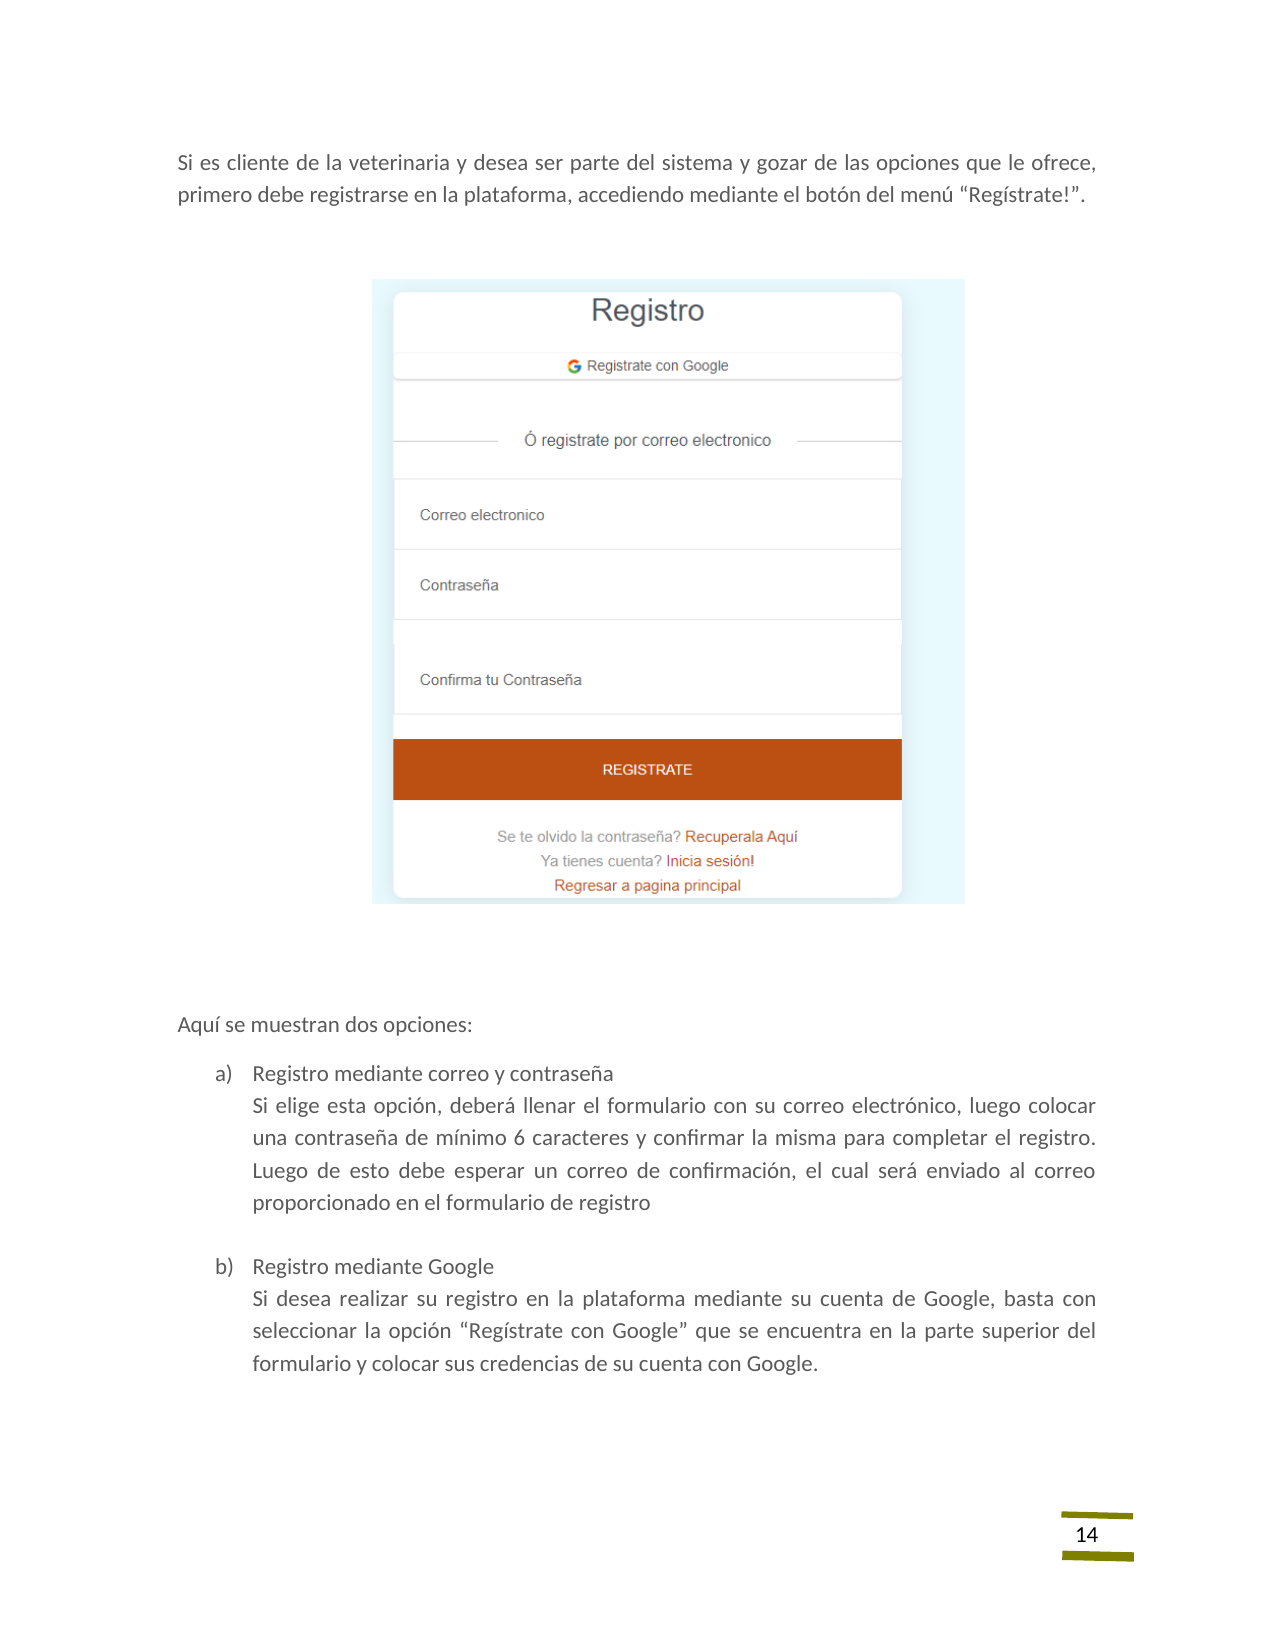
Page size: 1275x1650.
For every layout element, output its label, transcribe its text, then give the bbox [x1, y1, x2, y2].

list Registro mediante correo y contraseña [215, 1059, 1098, 1087]
text Aquí se muestran dos opciones: [177, 1010, 1098, 1038]
list Si desea realizar su registro en la plataforma mediante su cuenta de Google, basta con seleccionar la opción “Regístrate con Google” que se encuentra en la parte superior del formulario y colocar sus credencias de su cuenta con Google. [252, 1284, 1098, 1377]
list Si elige esta opción, deberá llenar el formulario con su correo electrónico, luego colocar una contraseña de mínimo 6 caracteres y confirmar la misma para completar el registro. Luego de esto debe esperar un correo de confirmación, el cual será enviado al correo proporcionado en el formulario de registro [252, 1091, 1098, 1216]
picture [372, 279, 966, 904]
text Si es cliente de la veterinaria y desea ser parte del sistema y gozar de las opciones que le ofrece, primero debe registrarse en la plataforma, accediendo mediante el botón del menú “Regístrate!”. [177, 148, 1098, 208]
list Registro mediante Google [215, 1252, 1098, 1280]
